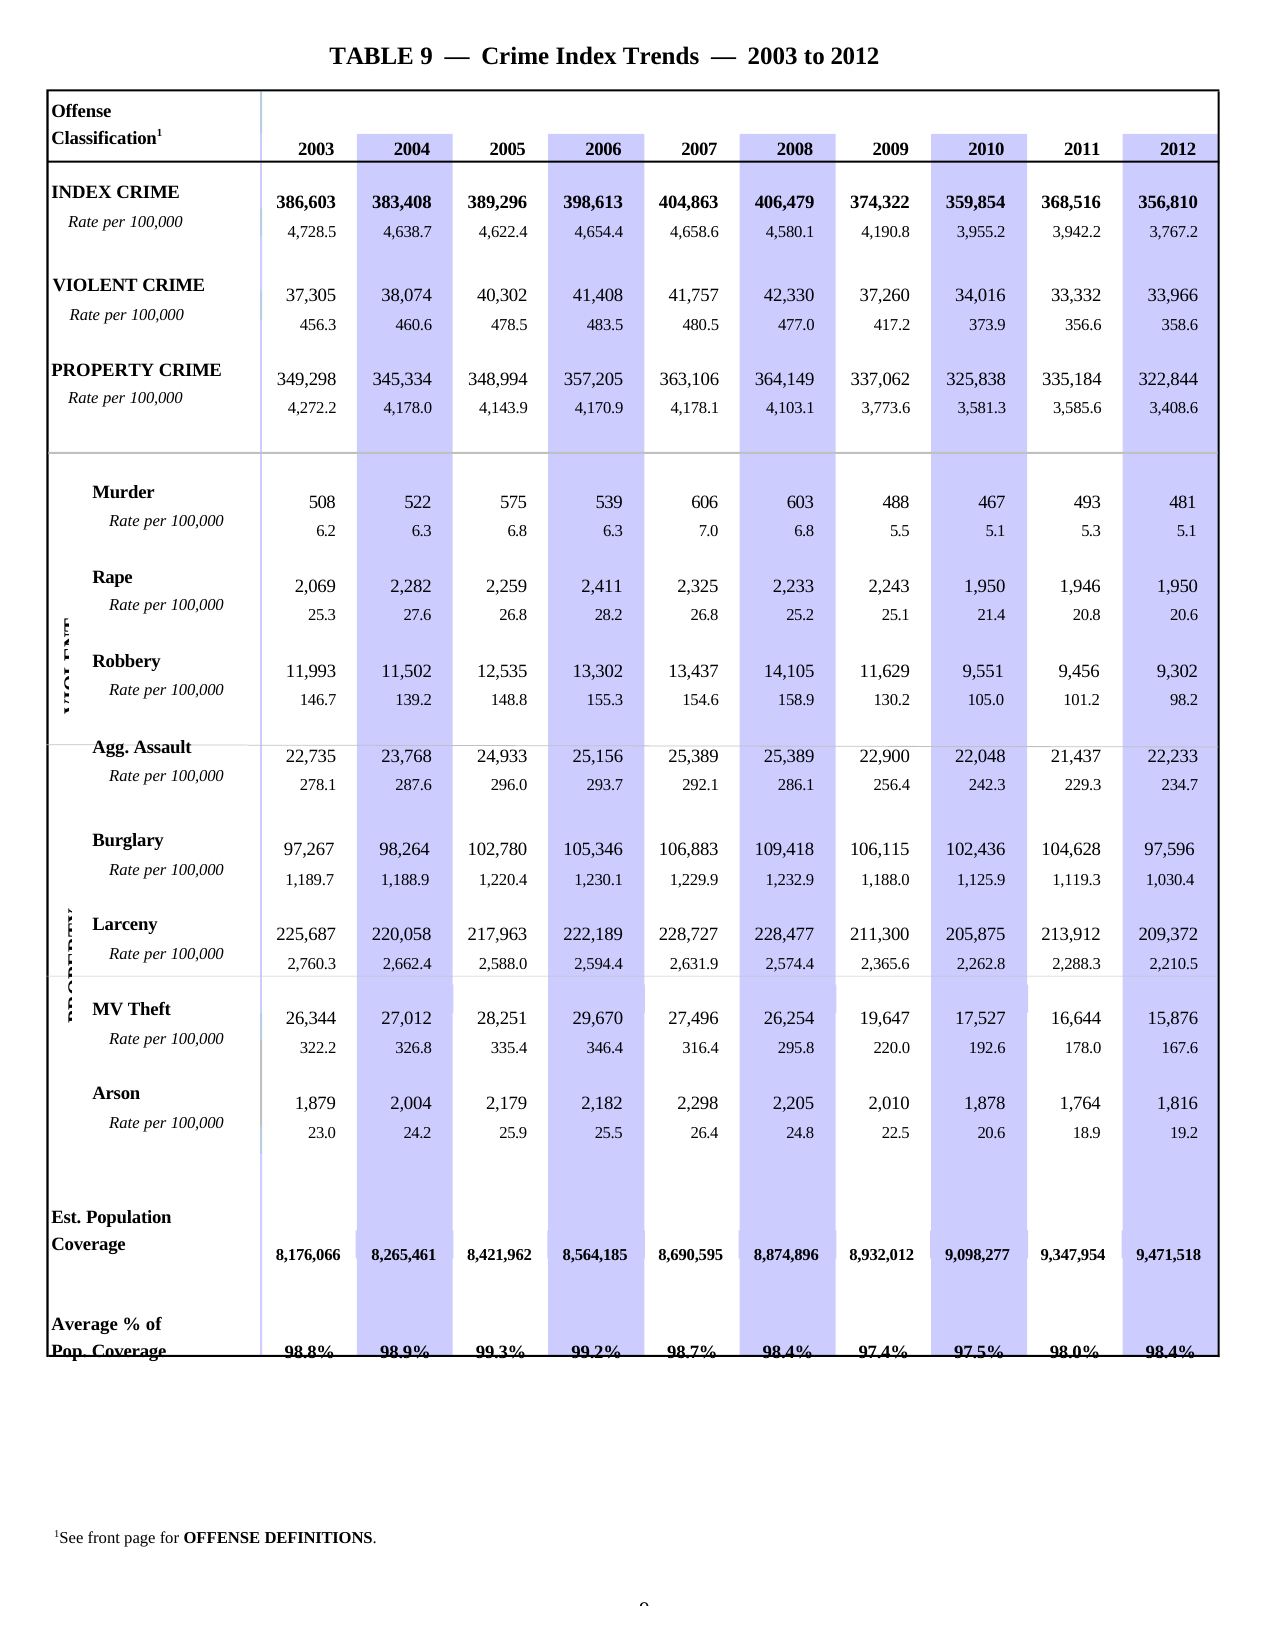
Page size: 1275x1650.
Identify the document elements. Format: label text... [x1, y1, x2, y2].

subtitle PROPERTY CRIME [51, 358, 228, 380]
text 539 [532, 491, 623, 512]
text 154.6 [627, 689, 719, 708]
text 23.0 [230, 1122, 336, 1142]
text 1,188.9 [381, 869, 432, 888]
subtitle 40,302 [453, 284, 527, 305]
subtitle 37,260 [836, 284, 910, 305]
text 5.3 [1010, 520, 1101, 539]
subtitle 1,878 [914, 1092, 1005, 1113]
text 2,210.5 [1105, 954, 1198, 973]
subtitle 9,098,277 [945, 1245, 1013, 1264]
text Rate per 100,000 [109, 1028, 226, 1048]
text 522 [340, 491, 432, 512]
text 22.5 [818, 1122, 910, 1142]
subtitle 27,496 [627, 1007, 719, 1029]
subtitle 228,727 [627, 923, 718, 944]
subtitle 23,768 [340, 745, 432, 767]
text 286.1 [723, 775, 814, 794]
text 178.0 [1010, 1038, 1101, 1057]
subtitle 104,628 [1009, 838, 1101, 860]
text 2,365.6 [818, 954, 909, 973]
text 4,170.9 [539, 398, 623, 417]
text 6.3 [532, 520, 623, 539]
text 2,262.8 [914, 954, 1005, 973]
text 105.0 [967, 689, 1006, 708]
subtitle 109,418 [723, 838, 814, 860]
text 148.8 [436, 689, 527, 708]
subtitle 2,179 [436, 1092, 527, 1113]
subtitle 363,106 [635, 368, 719, 390]
text 3,955.2 [922, 222, 1006, 241]
text 4,728.5 [252, 222, 336, 241]
text 2,662.4 [340, 954, 432, 973]
subtitle 386,603 [252, 191, 336, 212]
subtitle 22,900 [818, 745, 910, 767]
text 234.7 [1105, 775, 1198, 794]
text 493 [1010, 491, 1101, 512]
subtitle 98.4% [762, 1341, 819, 1363]
subtitle 335,184 [1018, 368, 1102, 390]
text 167.6 [1105, 1038, 1198, 1057]
subtitle 41,757 [644, 284, 719, 305]
subtitle Larceny [92, 913, 226, 935]
text 25.1 [818, 605, 910, 624]
subtitle 106,883 [627, 838, 718, 860]
text Rate per 100,000 [68, 388, 228, 407]
subtitle 25,389 [723, 745, 814, 767]
text 3,767.2 [1113, 222, 1198, 241]
subtitle Est. Population Coverage [51, 1206, 178, 1255]
subtitle 364,149 [731, 368, 814, 390]
subtitle 9,456 [1058, 659, 1101, 681]
subtitle 42,330 [740, 284, 814, 305]
text 373.9 [931, 314, 1006, 334]
text 292.1 [627, 775, 719, 794]
subtitle 33,966 [1122, 284, 1198, 305]
subtitle 17,527 [914, 1007, 1006, 1029]
text 4,143.9 [444, 398, 528, 417]
text 2,588.0 [436, 954, 527, 973]
text 3,581.3 [922, 398, 1006, 417]
text 335.4 [436, 1038, 527, 1057]
subtitle 2,243 [818, 575, 910, 597]
subtitle 102,436 [914, 838, 1005, 860]
text 1,030.4 [1146, 869, 1250, 888]
text 4,658.6 [635, 222, 719, 241]
text Rate per 100,000 [109, 680, 226, 699]
subtitle 105,346 [531, 838, 623, 860]
subtitle 15,876 [1105, 1007, 1198, 1029]
subtitle 1,879 [230, 1092, 336, 1113]
text 4,178.0 [348, 398, 432, 417]
text 229.3 [1010, 775, 1101, 794]
subtitle 98.9% [380, 1341, 436, 1363]
text 295.8 [723, 1038, 814, 1057]
subtitle 356,810 [1113, 191, 1198, 212]
text 26.8 [436, 605, 527, 624]
subtitle 98.0% [1049, 1341, 1106, 1363]
text 508 [245, 491, 336, 512]
subtitle 106,115 [818, 838, 909, 860]
text 358.6 [1122, 314, 1198, 334]
subtitle 34,016 [931, 284, 1006, 305]
text 5.1 [914, 520, 1006, 539]
subtitle 11,993 [230, 659, 336, 681]
subtitle 8,874,896 [754, 1245, 822, 1264]
text 1,220.4 [436, 869, 527, 888]
subtitle 8,176,066 [276, 1245, 344, 1264]
subtitle 2,298 [627, 1092, 718, 1113]
subtitle 220,058 [340, 923, 431, 944]
text 101.2 [1063, 689, 1101, 708]
text Rate per 100,000 [46, 305, 207, 324]
text 287.6 [340, 775, 432, 794]
text 1,232.9 [723, 869, 814, 888]
subtitle 345,334 [348, 368, 432, 390]
text 4,580.1 [730, 222, 814, 241]
text 25.5 [531, 1122, 623, 1142]
subtitle 33,332 [1027, 284, 1101, 305]
subtitle 217,963 [436, 923, 527, 944]
text 456.3 [262, 314, 336, 334]
text 1,229.9 [627, 869, 718, 888]
subtitle 8,932,012 [849, 1245, 917, 1264]
text 24.2 [340, 1122, 432, 1142]
subtitle 22,233 [1105, 745, 1198, 767]
subtitle 2,259 [436, 575, 527, 597]
text 242.3 [914, 775, 1006, 794]
text 256.4 [818, 775, 910, 794]
subtitle 13,302 [532, 659, 623, 681]
text 24.8 [722, 1122, 814, 1142]
subtitle 98.8% [284, 1341, 341, 1363]
text 575 [436, 491, 527, 512]
text 460.6 [358, 314, 432, 334]
text 4,178.1 [635, 398, 719, 417]
text Rate per 100,000 [109, 595, 226, 614]
text 20.8 [1009, 605, 1101, 624]
subtitle 21,437 [1010, 745, 1101, 767]
subtitle 225,687 [230, 923, 336, 944]
subtitle 37,305 [262, 284, 336, 305]
subtitle 222,189 [531, 923, 623, 944]
text Rate per 100,000 [109, 511, 230, 530]
subtitle 1,816 [1105, 1092, 1198, 1113]
text 1,189.7 [285, 869, 336, 888]
subtitle 357,205 [539, 368, 623, 390]
text 20.6 [914, 1122, 1005, 1142]
subtitle Burglary [92, 829, 226, 850]
text 326.8 [340, 1038, 432, 1057]
subtitle 1,764 [1009, 1092, 1101, 1113]
subtitle 9,551 [962, 659, 1006, 681]
subtitle 97.4% [858, 1341, 915, 1363]
text 4,622.4 [443, 222, 527, 241]
text 296.0 [436, 775, 527, 794]
subtitle 205,875 [914, 923, 1005, 944]
text 2,288.3 [1009, 954, 1101, 973]
subtitle 389,296 [443, 191, 527, 212]
subtitle Robbery [92, 650, 226, 672]
subtitle 41,408 [549, 284, 623, 305]
subtitle 26,344 [230, 1007, 336, 1029]
subtitle Arson [92, 1082, 226, 1103]
text Rate per 100,000 [109, 944, 226, 963]
subtitle 8,564,185 [562, 1245, 630, 1264]
subtitle 98,264 [379, 838, 432, 860]
text 2,574.4 [723, 954, 814, 973]
text 3,408.6 [1113, 398, 1198, 417]
text 1,125.9 [914, 869, 1005, 888]
text 278.1 [230, 775, 336, 794]
text 480.5 [644, 314, 719, 334]
subtitle VIOLENT CRIME [51, 274, 207, 296]
text 2,760.3 [230, 954, 336, 973]
text Rate per 100,000 [109, 765, 226, 784]
subtitle 374,322 [826, 191, 910, 212]
subtitle 8,690,595 [658, 1245, 726, 1264]
text 25.3 [230, 605, 336, 624]
subtitle 2,182 [531, 1092, 623, 1113]
subtitle 26,254 [723, 1007, 814, 1029]
subtitle 2,325 [627, 575, 718, 597]
subtitle 368,516 [1017, 191, 1101, 212]
text 606 [627, 491, 718, 512]
text 21.4 [914, 605, 1005, 624]
subtitle Agg. Assault [92, 736, 226, 757]
subtitle 383,408 [348, 191, 432, 212]
subtitle 27,012 [340, 1007, 432, 1029]
text 483.5 [549, 314, 623, 334]
subtitle 1,946 [1009, 575, 1101, 597]
text 477.0 [740, 314, 814, 334]
subtitle 99.2% [571, 1341, 628, 1363]
text 26.8 [627, 605, 718, 624]
text 155.3 [532, 689, 623, 708]
text 322.2 [230, 1038, 336, 1057]
subtitle 398,613 [539, 191, 623, 212]
text 28.2 [531, 605, 623, 624]
text 3,773.6 [826, 398, 910, 417]
text 346.4 [532, 1038, 623, 1057]
subtitle 29,670 [532, 1007, 623, 1029]
text 7.0 [627, 520, 719, 539]
text 5.5 [818, 520, 910, 539]
text 19.2 [1105, 1122, 1198, 1142]
subtitle 1,950 [1105, 575, 1198, 597]
subtitle 209,372 [1105, 923, 1198, 944]
text 3,585.6 [1018, 398, 1102, 417]
text 18.9 [1009, 1122, 1101, 1142]
text 220.0 [818, 1038, 910, 1057]
text 6.2 [245, 520, 336, 539]
subtitle 19,647 [818, 1007, 910, 1029]
subtitle 211,300 [818, 923, 909, 944]
text 6.8 [436, 520, 527, 539]
subtitle 13,437 [627, 659, 719, 681]
text 25.2 [722, 605, 814, 624]
subtitle 102,780 [436, 838, 527, 860]
text INDEX CRIME [51, 181, 189, 203]
text 1,230.1 [531, 869, 623, 888]
subtitle MV Theft [92, 997, 226, 1019]
text Rate per 100,000 [109, 859, 226, 879]
subtitle Rape [92, 566, 226, 587]
subtitle 2,069 [230, 575, 336, 597]
text 1,119.3 [1009, 869, 1101, 888]
text 3,942.2 [1017, 222, 1101, 241]
subtitle 348,994 [444, 368, 528, 390]
subtitle 9,302 [1105, 659, 1198, 681]
subtitle 24,933 [436, 745, 527, 767]
subtitle TABLE 9 — Crime Index Trends — 2003 to 2012 [329, 41, 1250, 69]
subtitle 2,004 [340, 1092, 432, 1113]
text 488 [818, 491, 910, 512]
subtitle 28,251 [436, 1007, 527, 1029]
text 293.7 [532, 775, 623, 794]
subtitle 98.4% [1145, 1341, 1250, 1363]
subtitle 22,048 [914, 745, 1006, 767]
subtitle 2,010 [818, 1092, 910, 1113]
text 158.9 [723, 689, 814, 708]
text 603 [723, 491, 814, 512]
subtitle 228,477 [723, 923, 814, 944]
subtitle 12,535 [436, 659, 527, 681]
subtitle 25,389 [627, 745, 719, 767]
text 478.5 [453, 314, 528, 334]
text Rate per 100,000 [109, 1113, 226, 1132]
subtitle 14,105 [723, 659, 814, 681]
subtitle 337,062 [826, 368, 910, 390]
text 130.2 [818, 689, 910, 708]
text 192.6 [914, 1038, 1006, 1057]
text 20.6 [1105, 605, 1198, 624]
text 356.6 [1027, 314, 1101, 334]
subtitle 2,282 [340, 575, 432, 597]
text 4,638.7 [348, 222, 432, 241]
subtitle 2,233 [722, 575, 814, 597]
text 4,190.8 [826, 222, 910, 241]
text 5.1 [1167, 520, 1206, 539]
subtitle 349,298 [252, 368, 336, 390]
subtitle 22,735 [230, 745, 336, 767]
text 1,188.0 [818, 869, 909, 888]
text 481 [1167, 491, 1199, 512]
subtitle 322,844 [1113, 368, 1198, 390]
text 6.8 [723, 520, 814, 539]
subtitle 2003 2004 2005 2006 2007 2008 2009 2010 2011 2012 [298, 138, 1250, 159]
text 316.4 [627, 1038, 719, 1057]
text 4,103.1 [731, 398, 814, 417]
subtitle 25,156 [532, 745, 623, 767]
text 467 [914, 491, 1006, 512]
subtitle Offense Classification1 [51, 100, 169, 148]
subtitle 359,854 [922, 191, 1005, 212]
text 9,471,518 [1136, 1245, 1250, 1264]
text Rate per 100,000 [68, 212, 189, 231]
subtitle 404,863 [635, 191, 718, 212]
subtitle Average % of Pop. Coverage [51, 1313, 171, 1362]
text 1See front page for OFFENSE DEFINITIONS. [54, 1528, 1250, 1547]
text 417.2 [836, 314, 910, 334]
subtitle 325,838 [922, 368, 1006, 390]
text 2,594.4 [531, 954, 623, 973]
text 6.3 [340, 520, 432, 539]
subtitle 2,411 [531, 575, 623, 597]
text 4,654.4 [539, 222, 623, 241]
subtitle 97,267 [284, 838, 336, 860]
text 98.2 [1105, 689, 1198, 708]
subtitle 97.5% [954, 1341, 1010, 1363]
text 146.7 [230, 689, 336, 708]
subtitle 11,502 [340, 659, 432, 681]
text 27.6 [340, 605, 432, 624]
subtitle 97,596 [1144, 838, 1250, 860]
subtitle 16,644 [1010, 1007, 1101, 1029]
text 2,631.9 [627, 954, 718, 973]
subtitle 8,421,962 [467, 1245, 535, 1264]
text 4,272.2 [252, 398, 336, 417]
subtitle 99.3% [476, 1341, 532, 1363]
text 139.2 [340, 689, 432, 708]
subtitle 1,950 [914, 575, 1005, 597]
subtitle 38,074 [358, 284, 432, 305]
subtitle 8,265,461 [371, 1245, 439, 1264]
subtitle Murder [92, 481, 230, 503]
subtitle 2,205 [722, 1092, 814, 1113]
text 26.4 [627, 1122, 718, 1142]
subtitle 213,912 [1009, 923, 1101, 944]
subtitle 9,347,954 [1040, 1245, 1108, 1264]
subtitle 98.7% [667, 1341, 723, 1363]
subtitle 406,479 [730, 191, 814, 212]
subtitle 11,629 [818, 659, 910, 681]
text 25.9 [436, 1122, 527, 1142]
